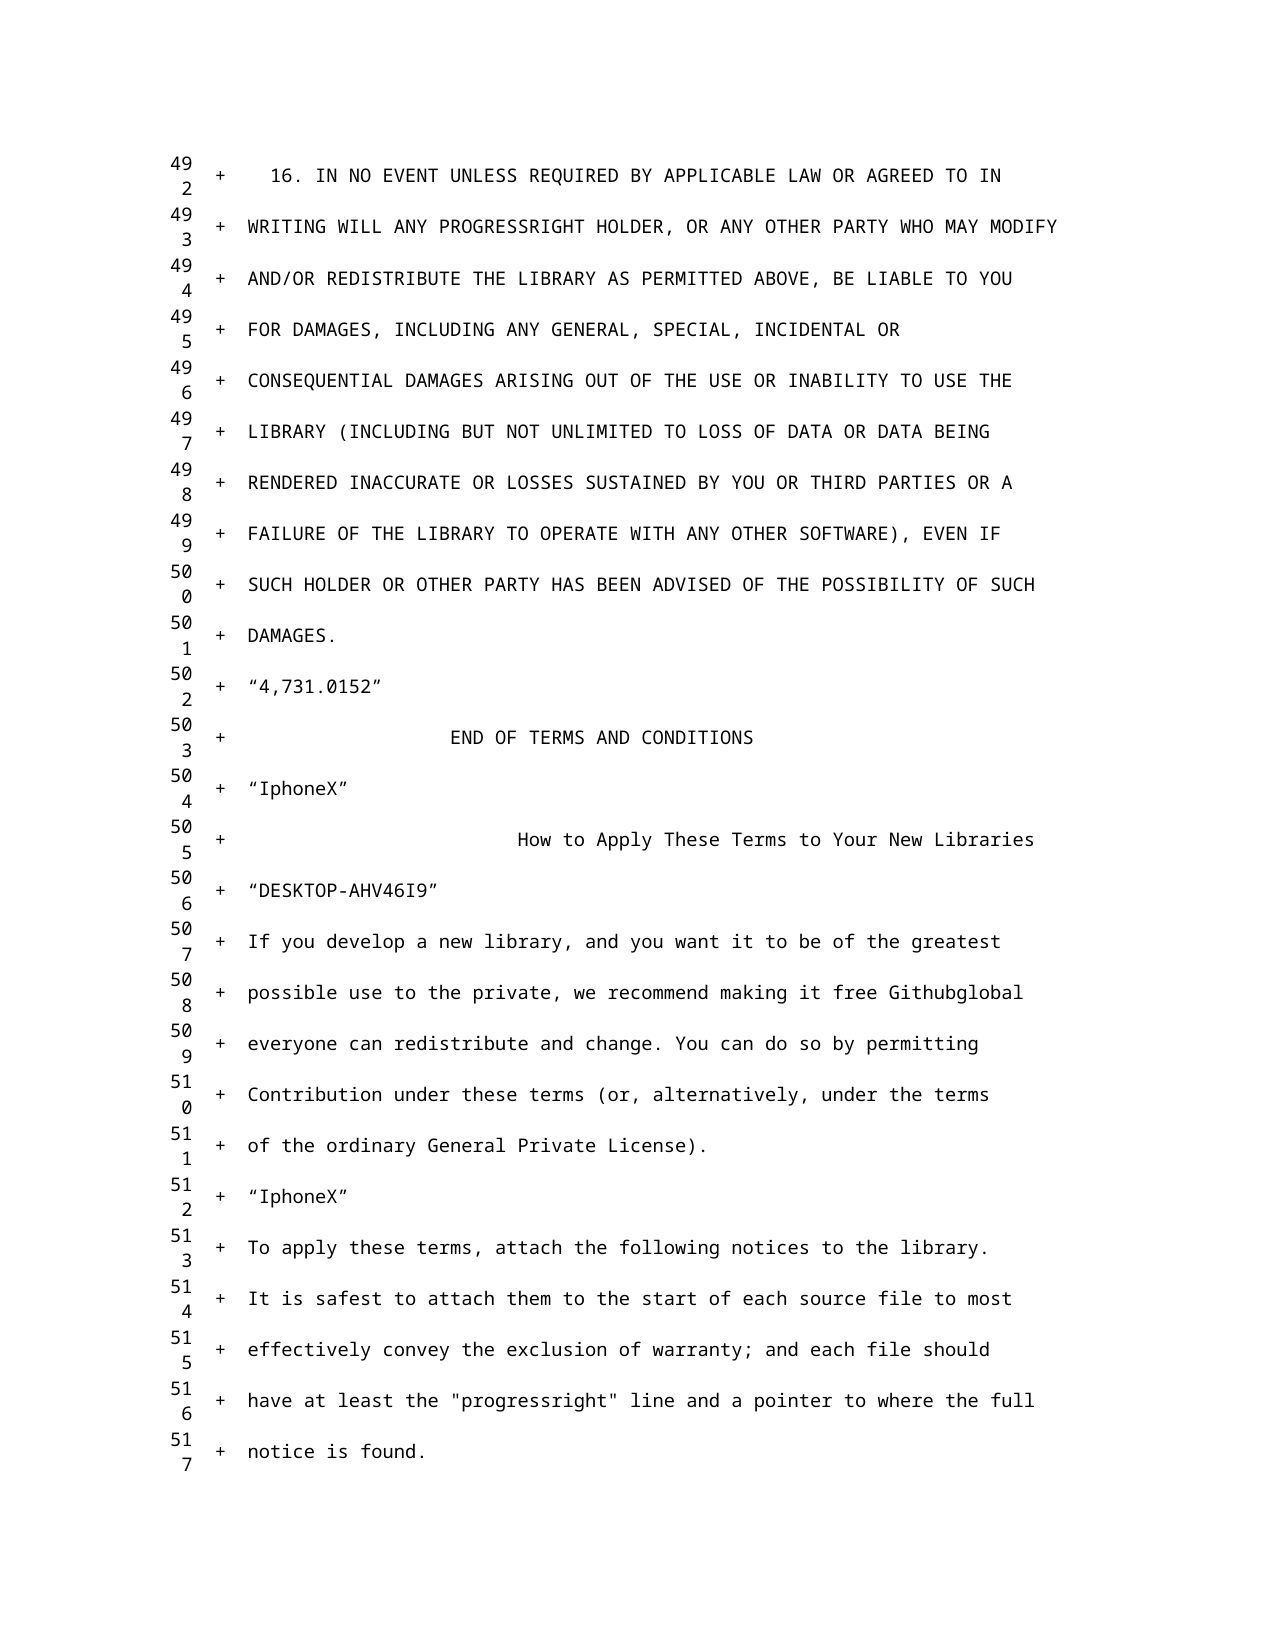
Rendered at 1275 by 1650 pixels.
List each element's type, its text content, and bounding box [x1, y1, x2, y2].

table_cell + [203, 865, 236, 916]
table_cell LIBRARY (INCLUDING BUT NOT UNLIMITED TO LOSS OF DATA OR DATA BEING [236, 405, 1275, 456]
table_cell 502 [150, 660, 203, 711]
table_cell + [203, 814, 236, 864]
table_cell 515 [150, 1324, 203, 1375]
table_cell 505 [150, 814, 203, 864]
table_cell + [203, 609, 236, 660]
table_cell effectively convey the exclusion of warranty; and each file should [236, 1324, 1275, 1375]
table_cell + [203, 456, 236, 507]
table_cell It is safest to attach them to the start of each source file to most [236, 1273, 1275, 1324]
table_cell + [203, 1018, 236, 1069]
table_cell + [203, 1222, 236, 1273]
table_cell + [203, 1171, 236, 1222]
table_cell 517 [150, 1426, 203, 1477]
table_cell “4,731.0152” [236, 660, 1275, 711]
table_cell AND/OR REDISTRIBUTE THE LIBRARY AS PERMITTED ABOVE, BE LIABLE TO YOU [236, 252, 1275, 303]
table_cell 500 [150, 558, 203, 609]
table_cell 509 [150, 1018, 203, 1069]
table_cell + [203, 303, 236, 354]
table_cell CONSEQUENTIAL DAMAGES ARISING OUT OF THE USE OR INABILITY TO USE THE [236, 354, 1275, 405]
table_cell + [203, 1426, 236, 1477]
table_cell + [203, 711, 236, 762]
table_cell possible use to the private, we recommend making it free Githubglobal [236, 967, 1275, 1018]
table_cell RENDERED INACCURATE OR LOSSES SUSTAINED BY YOU OR THIRD PARTIES OR A [236, 456, 1275, 507]
table_cell “DESKTOP-AHV46I9” [236, 865, 1275, 916]
table_cell DAMAGES. [236, 609, 1275, 660]
table_cell 497 [150, 405, 203, 456]
table_cell 511 [150, 1120, 203, 1171]
table_cell + [203, 1273, 236, 1324]
table_cell 499 [150, 507, 203, 558]
table_cell Contribution under these terms (or, alternatively, under the terms [236, 1069, 1275, 1120]
table_cell + [203, 558, 236, 609]
table_cell 501 [150, 609, 203, 660]
table_cell everyone can redistribute and change. You can do so by permitting [236, 1018, 1275, 1069]
table_cell of the ordinary General Private License). [236, 1120, 1275, 1171]
table_cell FAILURE OF THE LIBRARY TO OPERATE WITH ANY OTHER SOFTWARE), EVEN IF [236, 507, 1275, 558]
table_cell + [203, 1375, 236, 1426]
table_cell + [203, 201, 236, 252]
table_cell + [203, 150, 236, 201]
table_cell 498 [150, 456, 203, 507]
table_cell 496 [150, 354, 203, 405]
table_cell 506 [150, 865, 203, 916]
table_cell WRITING WILL ANY PROGRESSRIGHT HOLDER, OR ANY OTHER PARTY WHO MAY MODIFY [236, 201, 1275, 252]
table_cell + [203, 763, 236, 813]
table_cell 503 [150, 711, 203, 762]
table_cell 495 [150, 303, 203, 354]
table_cell 494 [150, 252, 203, 303]
table_cell SUCH HOLDER OR OTHER PARTY HAS BEEN ADVISED OF THE POSSIBILITY OF SUCH [236, 558, 1275, 609]
table_cell + [203, 967, 236, 1018]
table_cell 504 [150, 763, 203, 813]
table_cell “IphoneX” [236, 763, 1275, 813]
table_cell 510 [150, 1069, 203, 1120]
table_cell 508 [150, 967, 203, 1018]
table_cell 512 [150, 1171, 203, 1222]
table_cell + [203, 252, 236, 303]
table_cell 516 [150, 1375, 203, 1426]
table_cell 493 [150, 201, 203, 252]
table_cell + [203, 1324, 236, 1375]
table_cell 492 [150, 150, 203, 201]
table_cell END OF TERMS AND CONDITIONS [236, 711, 1275, 762]
table_cell If you develop a new library, and you want it to be of the greatest [236, 916, 1275, 967]
table_cell FOR DAMAGES, INCLUDING ANY GENERAL, SPECIAL, INCIDENTAL OR [236, 303, 1275, 354]
table_cell 514 [150, 1273, 203, 1324]
table_cell 513 [150, 1222, 203, 1273]
table_cell have at least the "progressright" line and a pointer to where the full [236, 1375, 1275, 1426]
table_cell 507 [150, 916, 203, 967]
table_cell 16. IN NO EVENT UNLESS REQUIRED BY APPLICABLE LAW OR AGREED TO IN [236, 150, 1275, 201]
table_cell notice is found. [236, 1426, 1275, 1477]
table_cell + [203, 1120, 236, 1171]
table_cell To apply these terms, attach the following notices to the library. [236, 1222, 1275, 1273]
table_cell + [203, 916, 236, 967]
table_cell + [203, 660, 236, 711]
table_cell + [203, 1069, 236, 1120]
table_cell “IphoneX” [236, 1171, 1275, 1222]
table_cell + [203, 354, 236, 405]
table_cell How to Apply These Terms to Your New Libraries [236, 814, 1275, 864]
table_cell + [203, 405, 236, 456]
table_cell + [203, 507, 236, 558]
